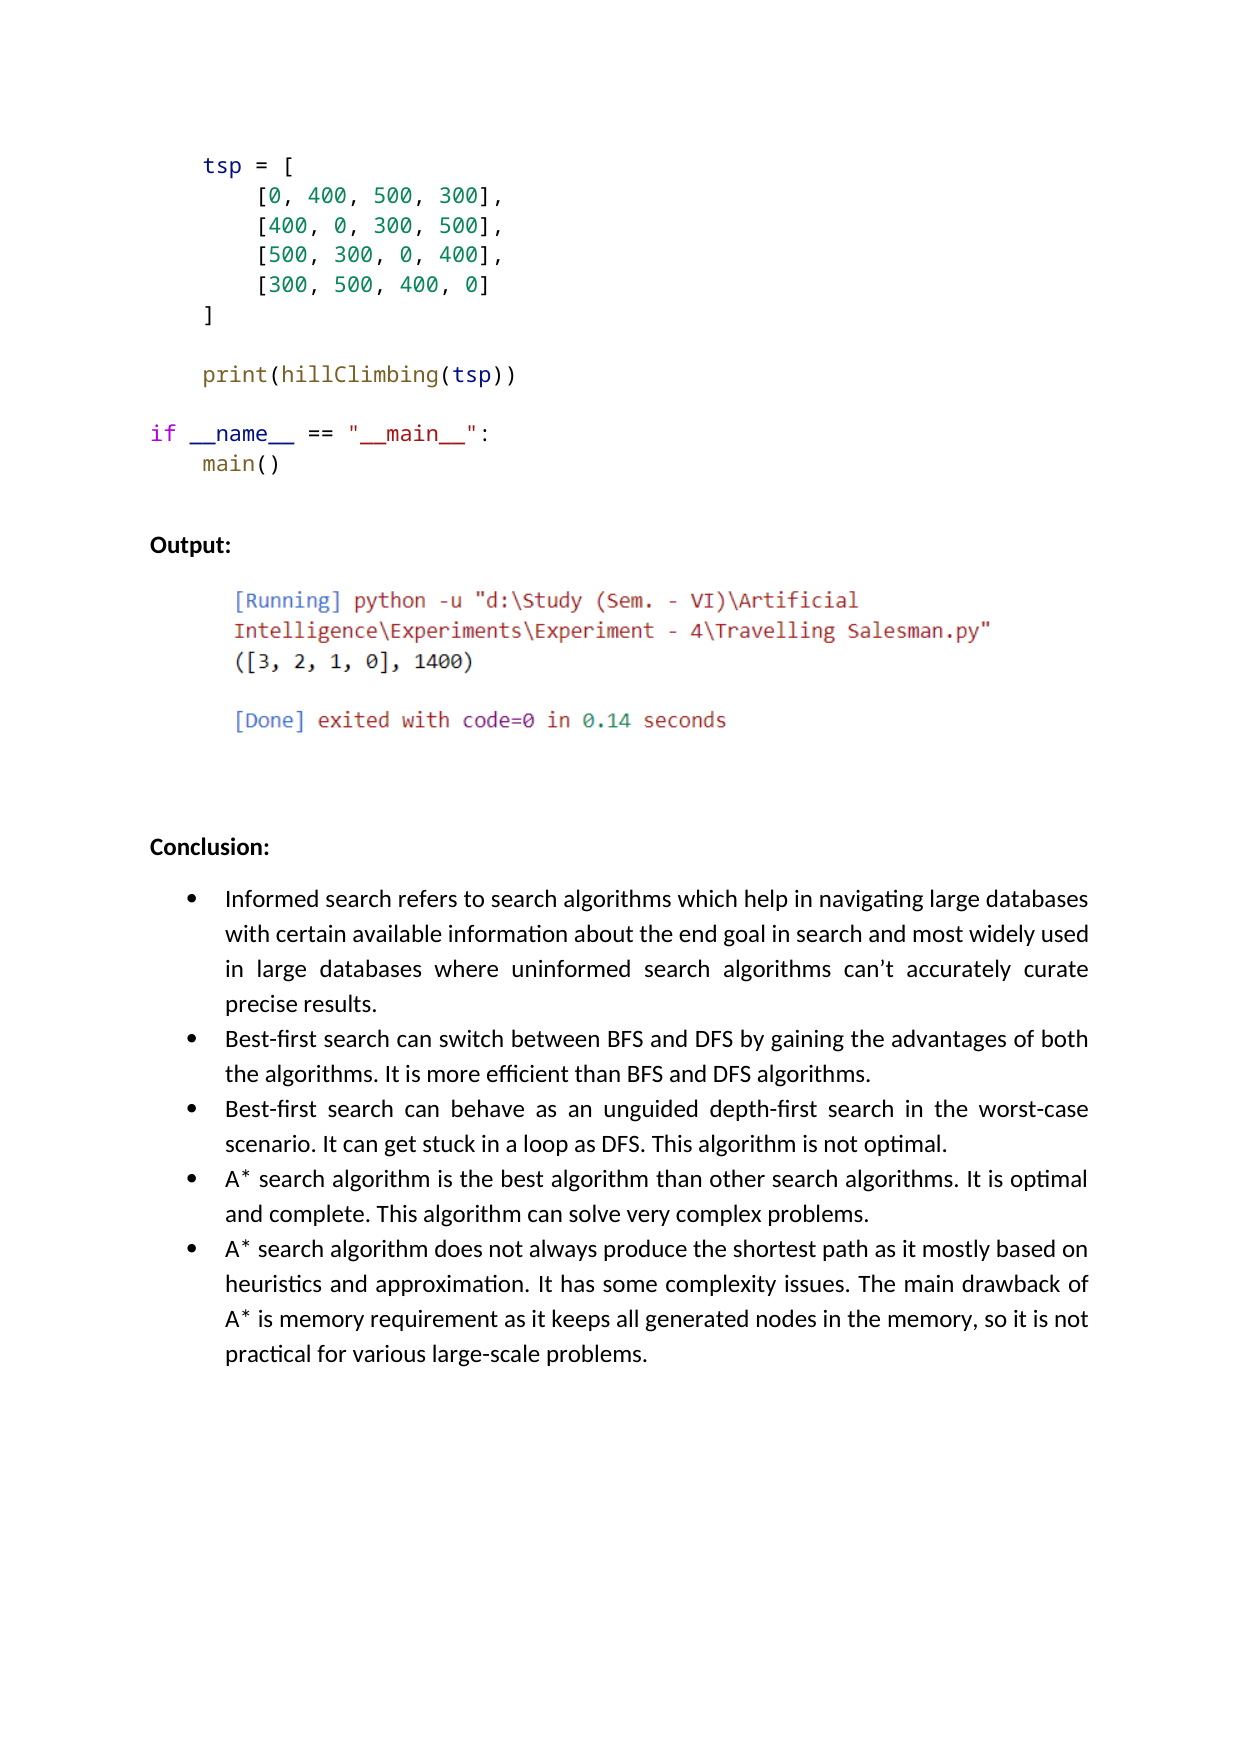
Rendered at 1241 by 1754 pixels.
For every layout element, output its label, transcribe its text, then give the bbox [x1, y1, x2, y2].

text main() [150, 448, 1090, 478]
text if __name__ == "__main__": [150, 418, 1090, 448]
text Conclusion: [150, 831, 1090, 862]
text [400, 0, 300, 500], [150, 209, 1090, 239]
text [0, 400, 500, 300], [150, 180, 1090, 209]
list Best-first search can behave as an unguided depth-first search in the worst-case scenario. It can get stuck in a loop as DFS. This algorithm is not optimal. [187, 1093, 1090, 1158]
list Best-first search can switch between BFS and DFS by gaining the advantages of both the algorithms. It is more efficient than BFS and DFS algorithms. [187, 1023, 1090, 1088]
list A* search algorithm does not always produce the shortest path as it mostly based on heuristics and approximation. It has some complexity issues. The main drawback of A* is memory requirement as it keeps all generated nodes in the memory, so it is not practical for various large-scale problems. [187, 1233, 1090, 1368]
text print(hillClimbing(tsp)) [150, 358, 1090, 388]
text Output: [150, 529, 1090, 560]
text [300, 500, 400, 0] [150, 269, 1090, 299]
list Informed search refers to search algorithms which help in navigating large databases with certain available information about the end goal in search and most widely used in large databases where uninformed search algorithms can’t accurately curate precise results. [187, 883, 1090, 1018]
picture [226, 581, 1014, 759]
text [500, 300, 0, 400], [150, 239, 1090, 269]
list A* search algorithm is the best algorithm than other search algorithms. It is optimal and complete. This algorithm can solve very complex problems. [187, 1163, 1090, 1228]
text ] [150, 299, 1090, 329]
text tsp = [ [150, 150, 1090, 180]
